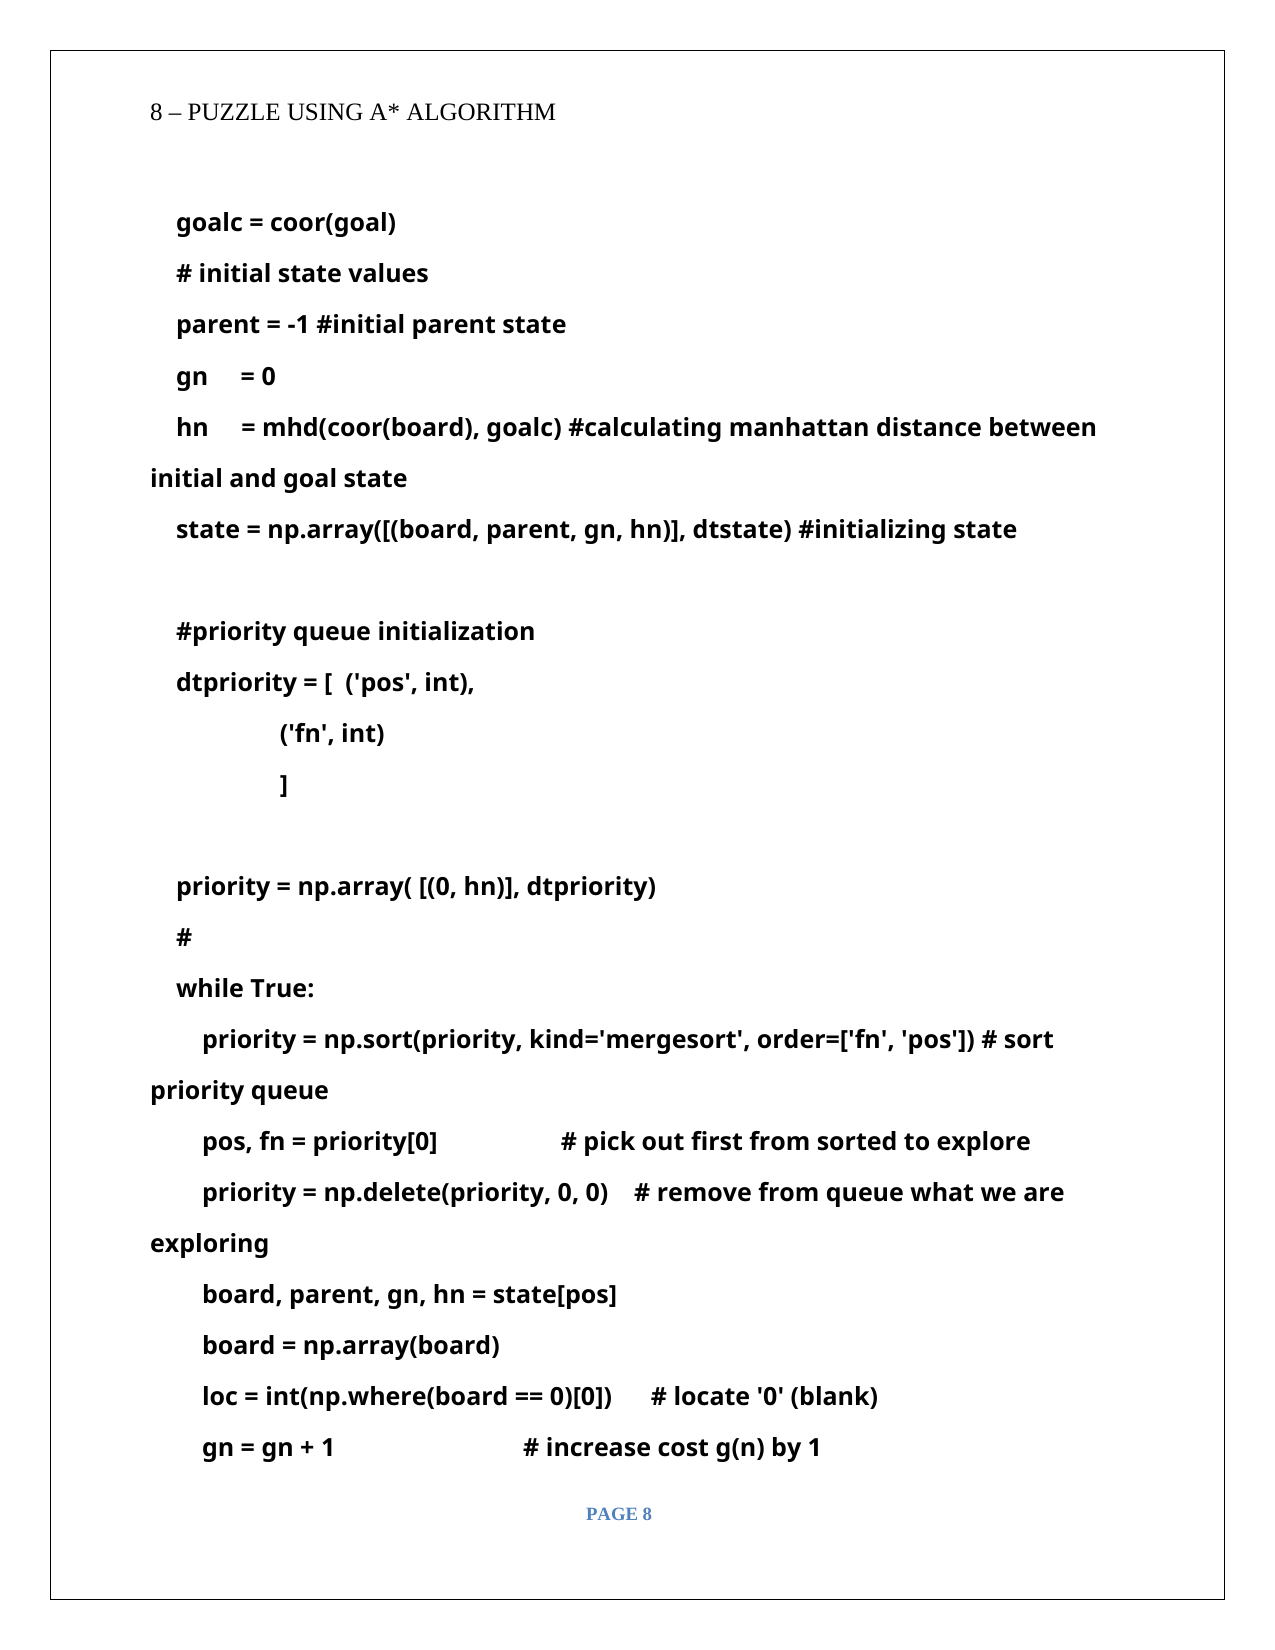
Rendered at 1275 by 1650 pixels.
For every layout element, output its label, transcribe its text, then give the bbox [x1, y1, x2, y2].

text priority = np.delete(priority, 0, 0) # remove from queue what we are exploring [150, 1175, 1125, 1260]
text state = np.array([(board, parent, gn, hn)], dtstate) #initializing state [150, 511, 1125, 545]
text # [150, 920, 1125, 954]
text while True: [150, 971, 1125, 1005]
text hn = mhd(coor(board), goalc) #calculating manhattan distance between initial and goal state [150, 409, 1125, 494]
text #priority queue initialization [150, 613, 1125, 647]
text # initial state values [150, 256, 1125, 290]
text priority = np.array( [(0, hn)], dtpriority) [150, 869, 1125, 903]
text dtpriority = [ ('pos', int), [150, 664, 1125, 698]
text ('fn', int) [150, 716, 1125, 749]
text gn = 0 [150, 358, 1125, 392]
text goalc = coor(goal) [150, 205, 1125, 239]
text parent = -1 #initial parent state [150, 307, 1125, 341]
text pos, fn = priority[0] # pick out first from sorted to explore [150, 1124, 1125, 1158]
text board, parent, gn, hn = state[pos] [150, 1277, 1125, 1311]
text priority = np.sort(priority, kind='mergesort', order=['fn', 'pos']) # sort priority queue [150, 1022, 1125, 1107]
text loc = int(np.where(board == 0)[0]) # locate '0' (blank) [150, 1379, 1125, 1413]
text ] [150, 767, 1125, 801]
text board = np.array(board) [150, 1328, 1125, 1362]
text gn = gn + 1 # increase cost g(n) by 1 [150, 1430, 1125, 1464]
